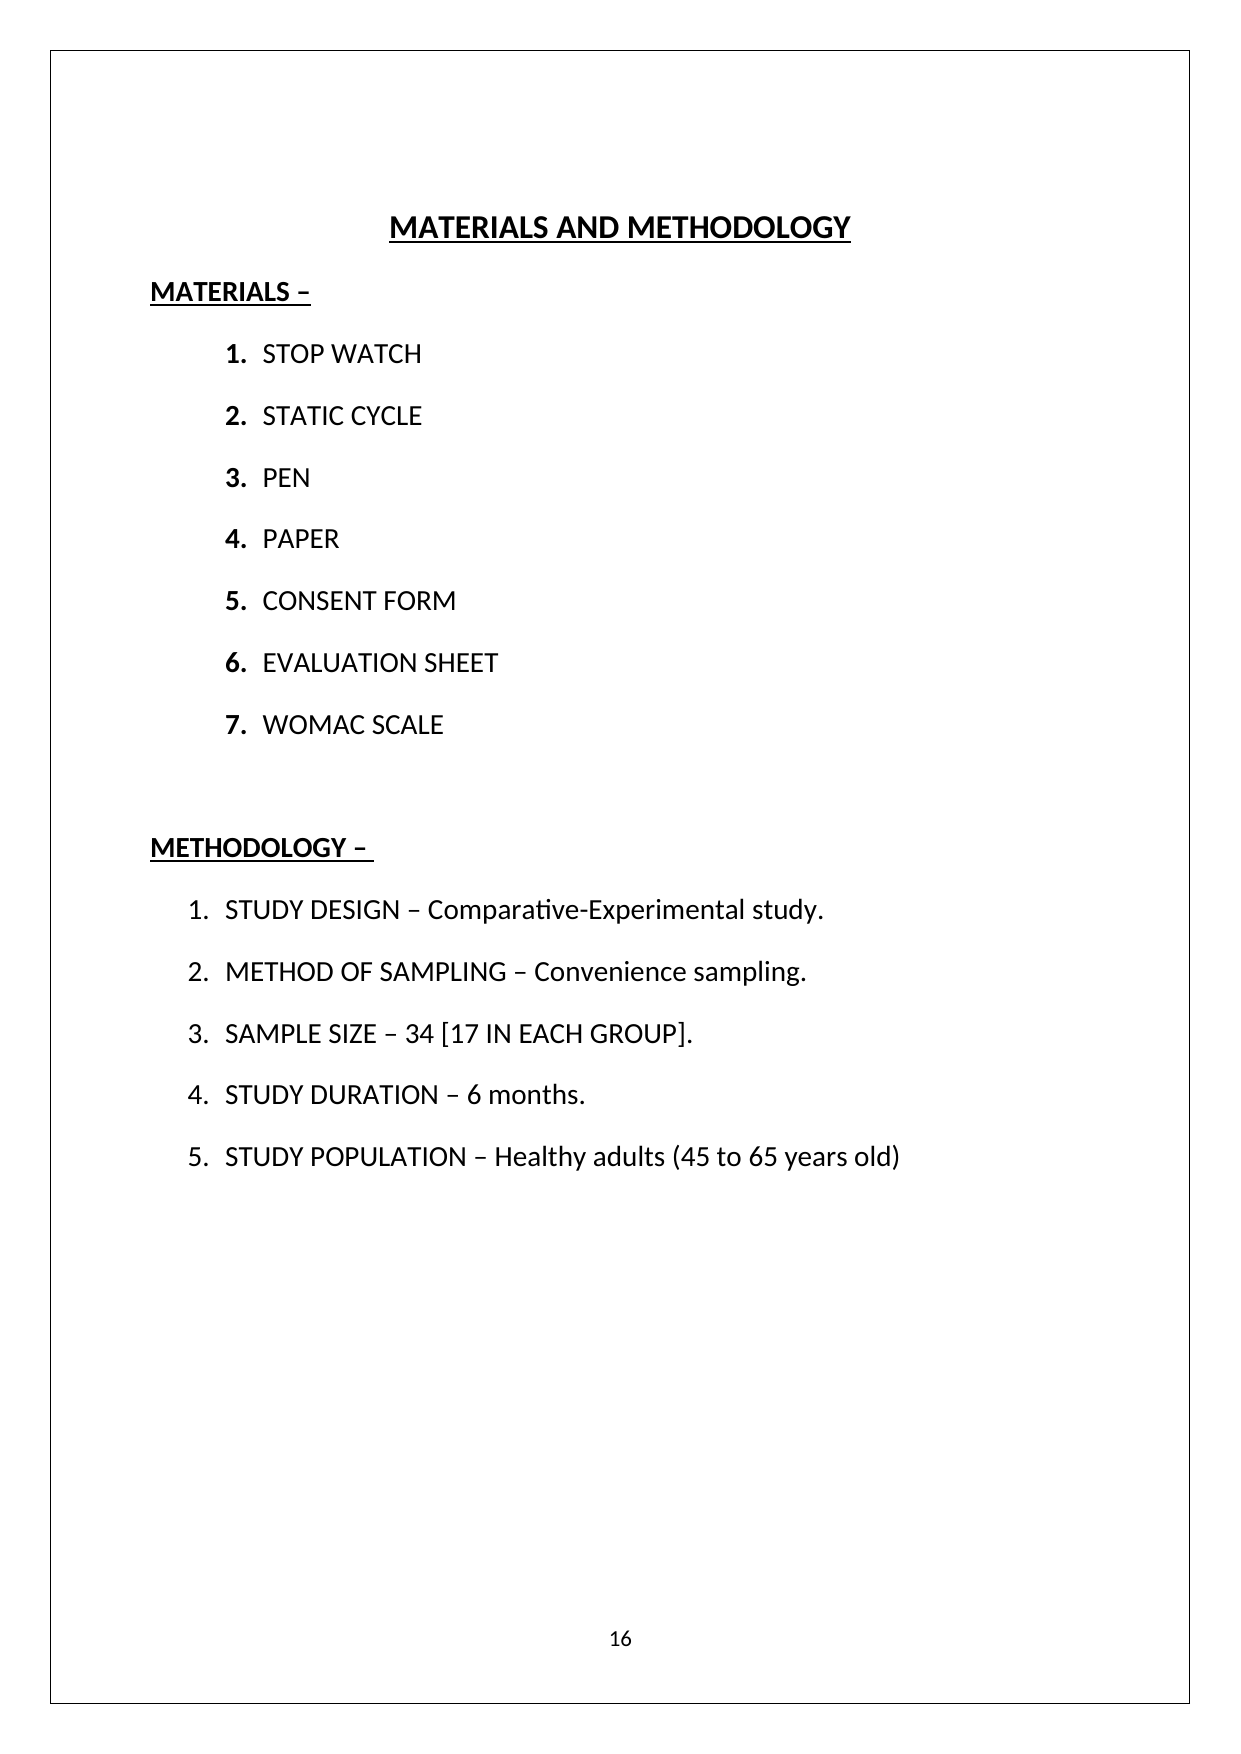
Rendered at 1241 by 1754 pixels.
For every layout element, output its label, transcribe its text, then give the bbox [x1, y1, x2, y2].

list WOMAC SCALE [225, 706, 1090, 741]
list METHOD OF SAMPLING – Convenience sampling. [187, 953, 1090, 988]
list CONSENT FORM [225, 582, 1090, 618]
list EVALUATION SHEET [225, 644, 1090, 680]
text MATERIALS AND METHODOLOGY [150, 206, 1090, 247]
list STOP WATCH [225, 335, 1090, 371]
list STUDY DESIGN – Comparative-Experimental study. [187, 891, 1090, 927]
list STATIC CYCLE [225, 397, 1090, 433]
text MATERIALS – [150, 273, 1090, 309]
list STUDY POPULATION – Healthy adults (45 to 65 years old) [187, 1138, 1090, 1174]
list PAPER [225, 521, 1090, 556]
list SAMPLE SIZE – 34 [17 IN EACH GROUP]. [187, 1015, 1090, 1050]
text METHODOLOGY – [150, 829, 1090, 865]
list STUDY DURATION – 6 months. [187, 1076, 1090, 1112]
list PEN [225, 459, 1090, 494]
